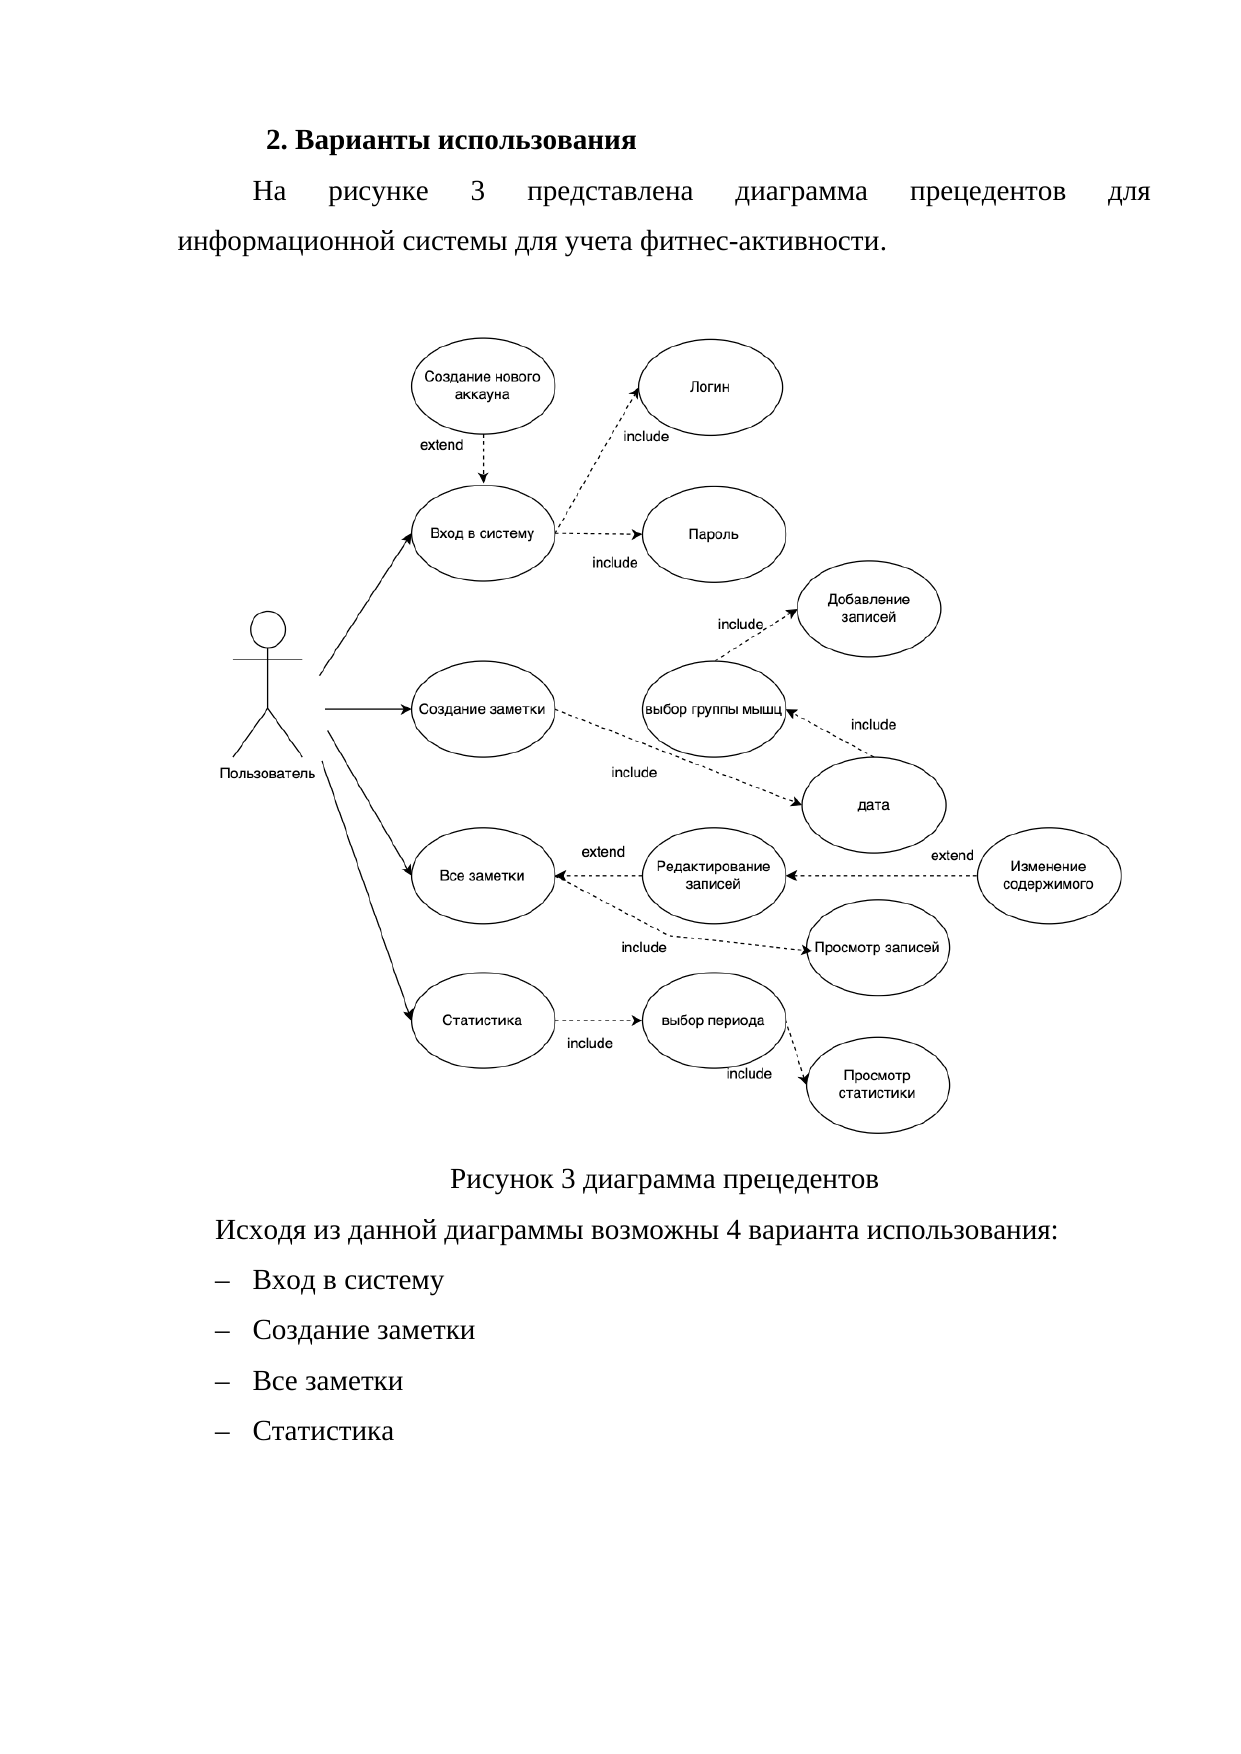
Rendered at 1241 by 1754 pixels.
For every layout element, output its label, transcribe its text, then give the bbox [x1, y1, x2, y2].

list Все заметки [215, 1363, 1152, 1396]
list Вход в систему [215, 1262, 1152, 1296]
text На рисунке 3 представлена диаграмма прецедентов для информационной системы для учета фитнес-активности. [177, 173, 1152, 256]
text Рисунок 3 диаграмма прецедентов [177, 1161, 1152, 1195]
picture [196, 323, 1133, 1148]
text Исходя из данной диаграммы возможны 4 варианта использования: [177, 1212, 1152, 1245]
subtitle 2. Варианты использования [266, 122, 1152, 156]
list Статистика [215, 1413, 1152, 1447]
list Создание заметки [215, 1312, 1152, 1346]
